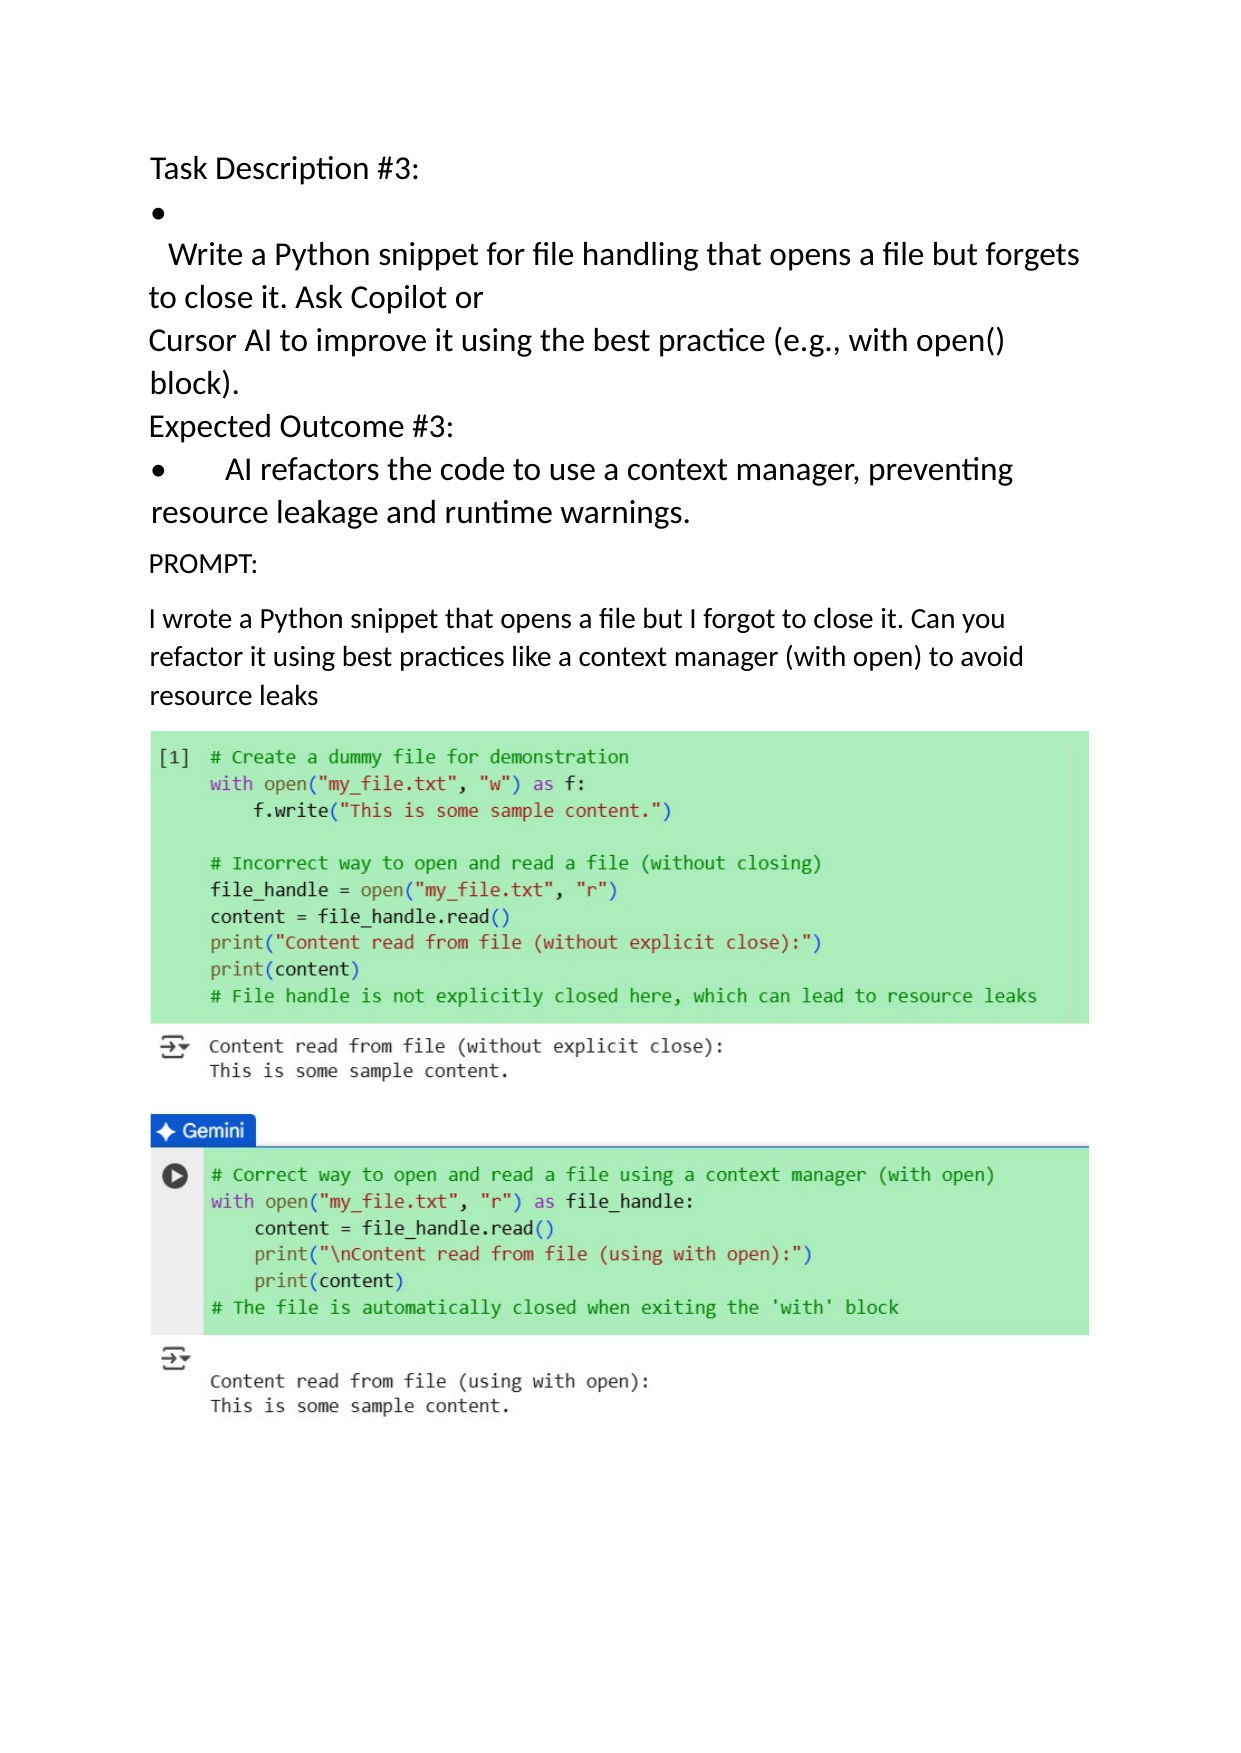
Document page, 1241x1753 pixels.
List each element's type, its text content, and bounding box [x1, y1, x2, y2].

list AI refactors the code to use a context manager, preventing resource leakage and runtime warnings. [150, 448, 1059, 531]
text Cursor AI to improve it using the best practice (e.g., with open() block). [148, 319, 1082, 403]
text PROMPT: [148, 545, 1082, 581]
picture [150, 731, 1090, 1429]
text I wrote a Python snippet that opens a file but I forgot to close it. Can you refactor it using best practices like a context manager (with open) to avoid resource leaks [148, 600, 1082, 712]
text Write a Python snippet for file handling that opens a file but forgets to close it. Ask Copilot or [148, 233, 1082, 317]
text Expected Outcome #3: [148, 405, 1082, 446]
